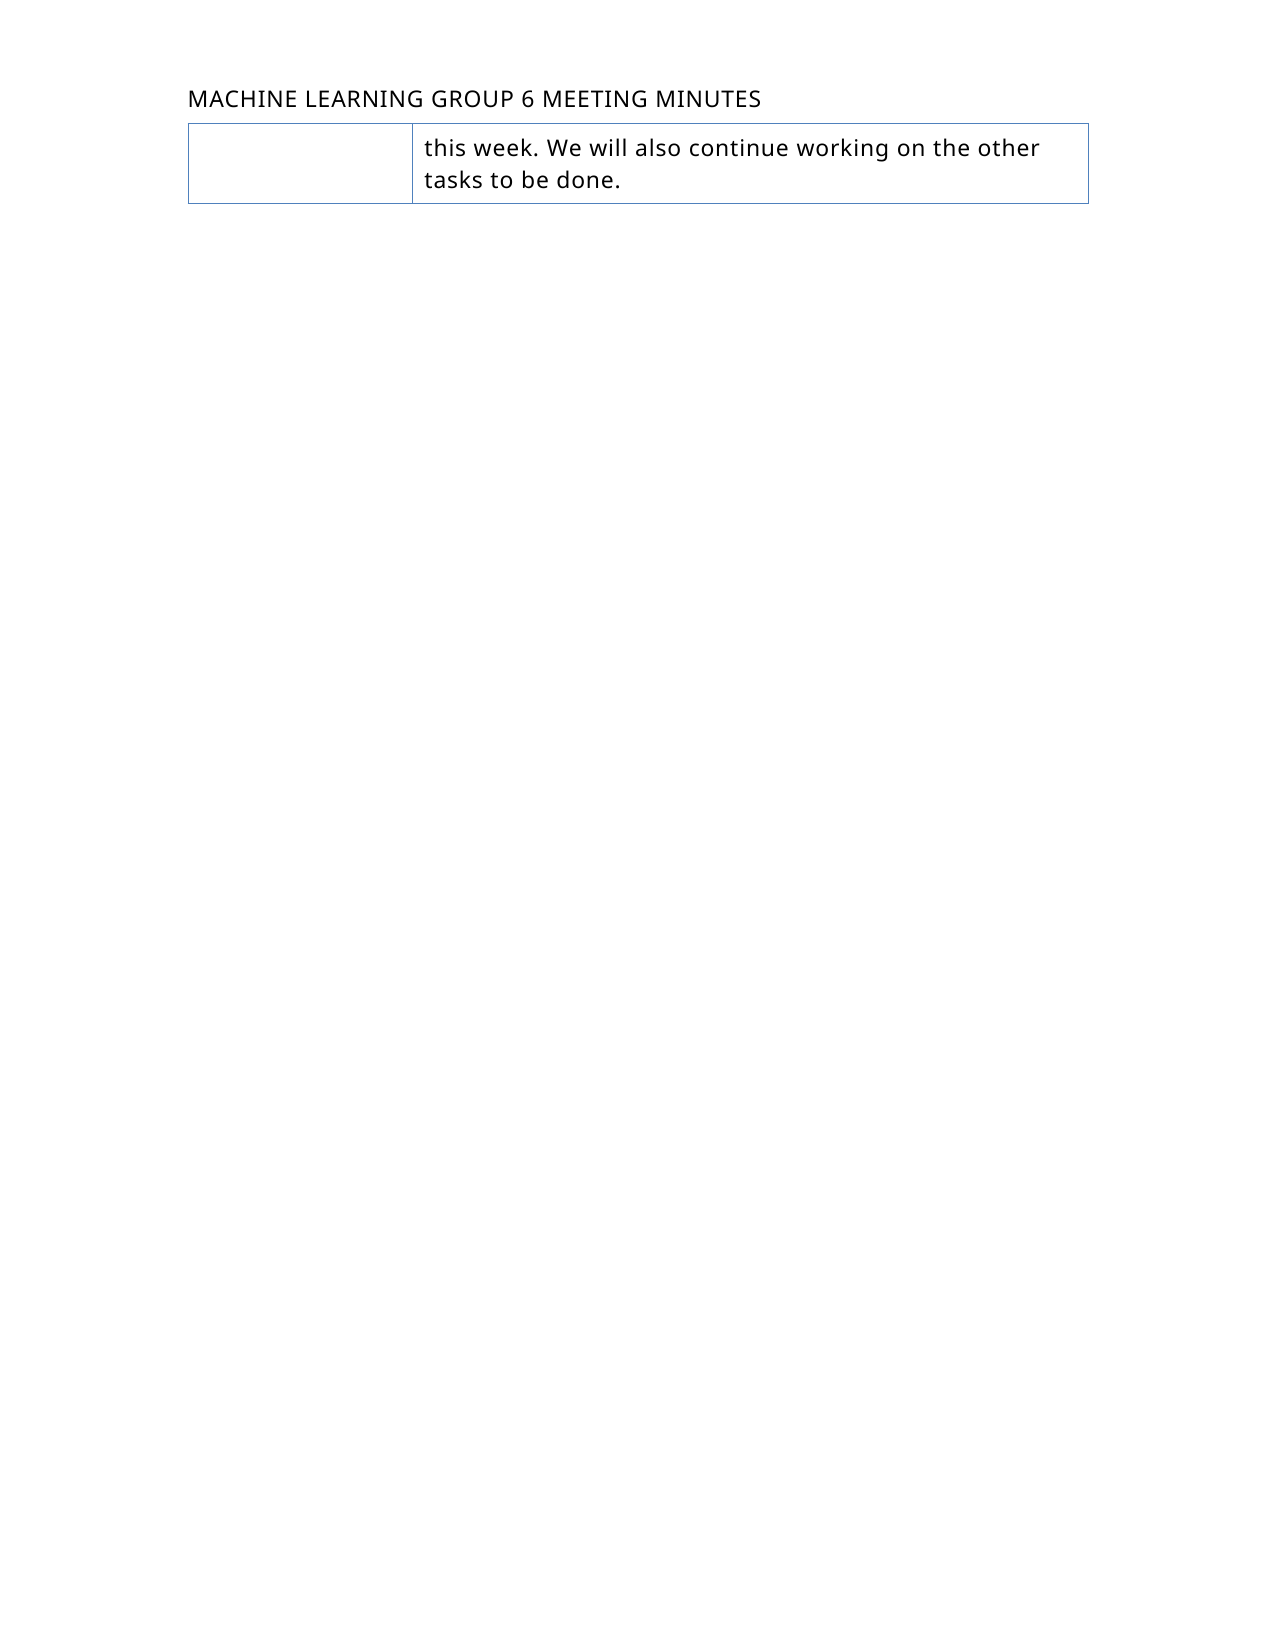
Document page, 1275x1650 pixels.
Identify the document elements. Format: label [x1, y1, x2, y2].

table_cell [413, 124, 1088, 203]
